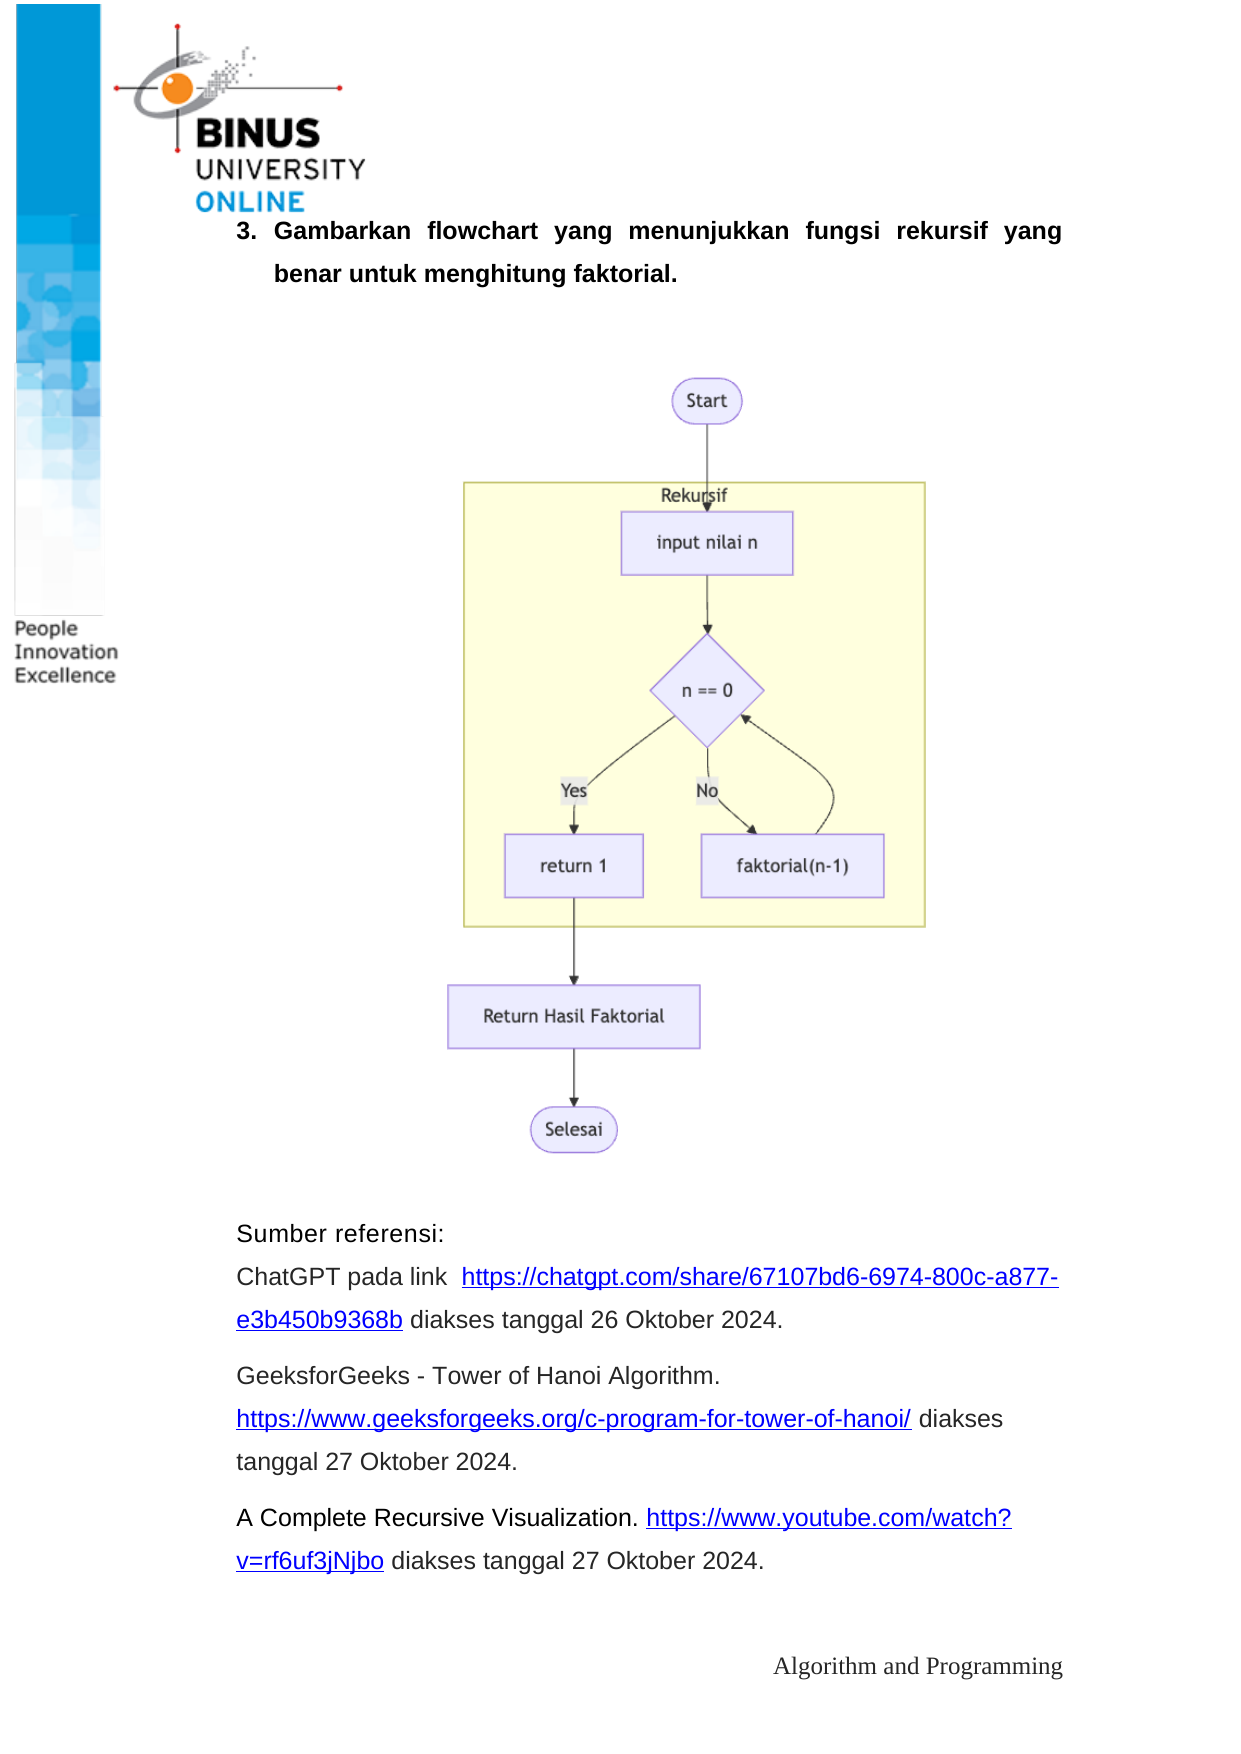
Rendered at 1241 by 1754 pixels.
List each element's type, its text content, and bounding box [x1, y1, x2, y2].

text Sumber referensi: [236, 1219, 1063, 1248]
text GeeksforGeeks - Tower of Hanoi Algorithm. https://www.geeksforgeeks.org/c-program-for-tower-of-hanoi/ diakses tanggal 27 Oktober 2024. [236, 1361, 1063, 1476]
picture [3, 4, 1137, 1162]
text ChatGPT pada link https://chatgpt.com/share/67107bd6-6974-800c-a877-e3b450b9368b diakses tanggal 26 Oktober 2024. [236, 1262, 1063, 1334]
list Gambarkan flowchart yang menunjukkan fungsi rekursif yang benar untuk menghitung faktorial. [236, 216, 1063, 287]
text A Complete Recursive Visualization. https://www.youtube.com/watch?v=rf6uf3jNjbo diakses tanggal 27 Oktober 2024. [236, 1503, 1063, 1574]
